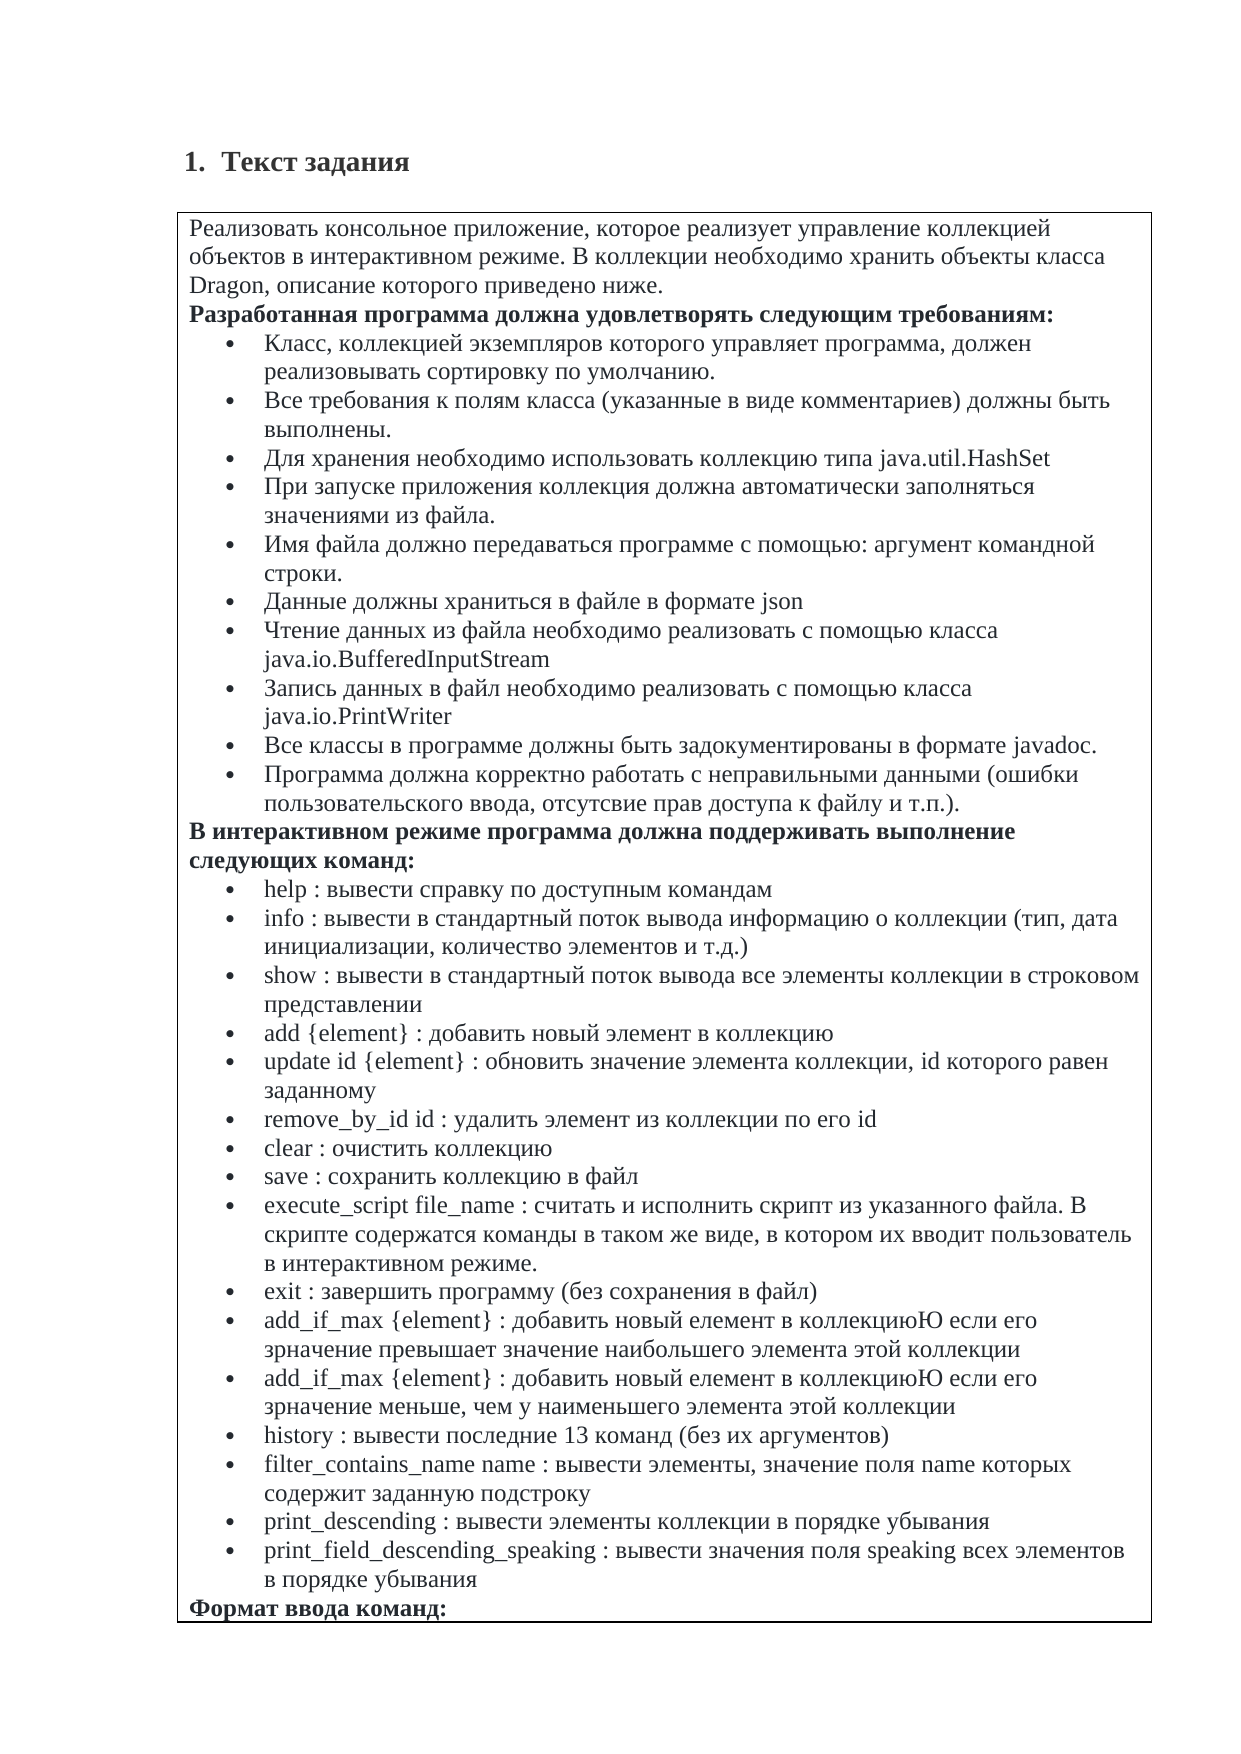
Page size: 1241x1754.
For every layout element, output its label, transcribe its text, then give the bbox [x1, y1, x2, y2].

list Текст задания [183, 144, 1152, 178]
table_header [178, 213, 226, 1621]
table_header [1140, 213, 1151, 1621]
